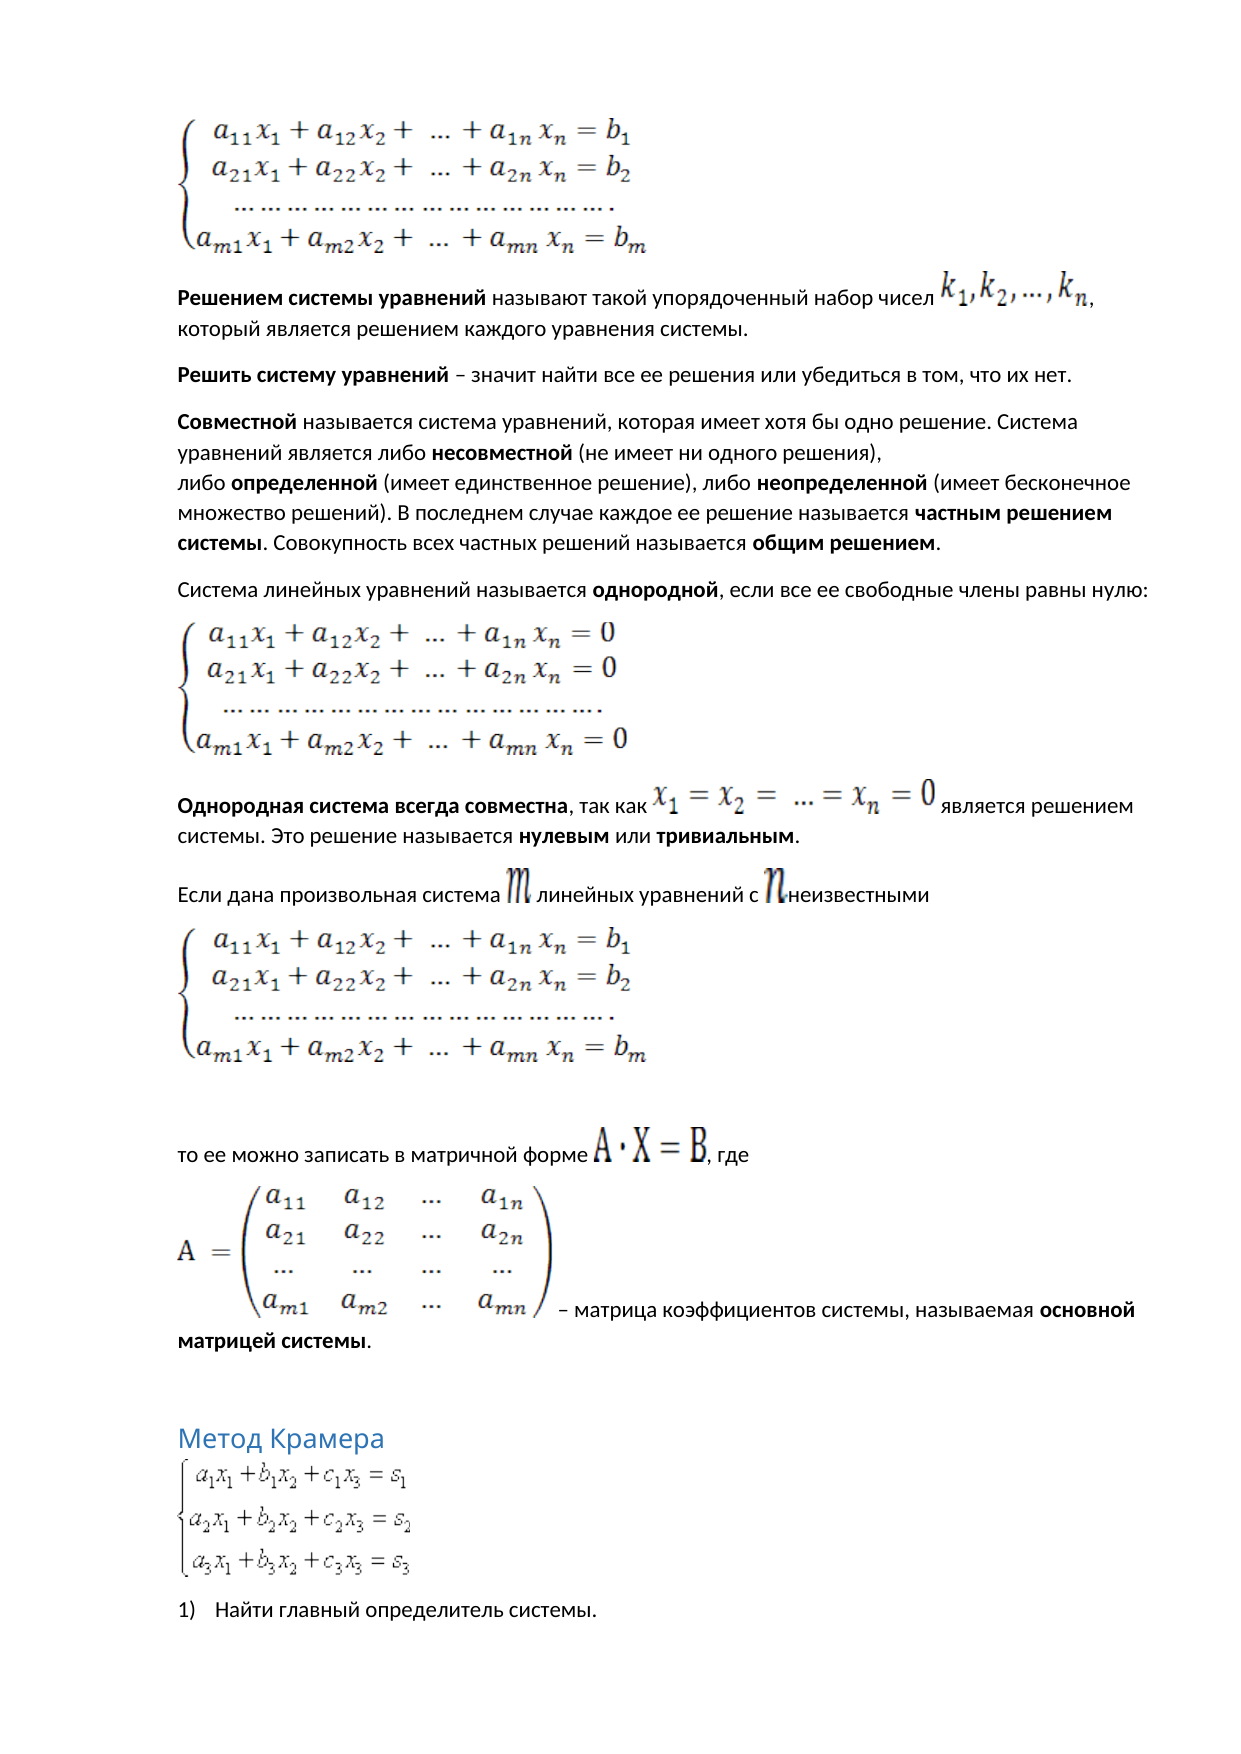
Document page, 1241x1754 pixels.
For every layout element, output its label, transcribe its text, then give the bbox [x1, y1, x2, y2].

text Совместной называется система уравнений, которая имеет хотя бы одно решение. Система уравнений является либо несовместной (не имеет ни одного решения), либо определенной (имеет единственное решение), либо неопределенной (имеет бесконечное множество решений). В последнем случае каждое ее решение называется частным решением системы. Совокупность всех частных решений называется общим решением. [177, 407, 1152, 556]
picture [177, 1186, 553, 1318]
list Найти главный определитель системы. [177, 1595, 1152, 1623]
picture [764, 868, 788, 903]
text Однородная система всегда совместна, так как является решением системы. Это решение называется нулевым или тривиальным. [177, 779, 1152, 850]
picture [177, 927, 648, 1062]
text Система линейных уравнений называется однородной, если все ее свободные члены равны нулю: [177, 575, 1152, 603]
picture [506, 868, 532, 903]
picture [177, 622, 628, 755]
text Если дана произвольная система линейных уравнений с неизвестными [177, 868, 1152, 909]
text Решить систему уравнений – значит найти все ее решения или убедиться в том, что их нет. [177, 361, 1152, 388]
picture [593, 1127, 707, 1162]
picture [652, 779, 935, 814]
picture [940, 271, 1089, 306]
text то ее можно записать в матричной форме , где [177, 1128, 1152, 1168]
subtitle Метод Крамера [177, 1419, 1152, 1456]
picture [177, 118, 648, 253]
text Решением системы уравнений называют такой упорядоченный набор чисел , который является решением каждого уравнения системы. [177, 271, 1152, 342]
picture [177, 1459, 410, 1577]
